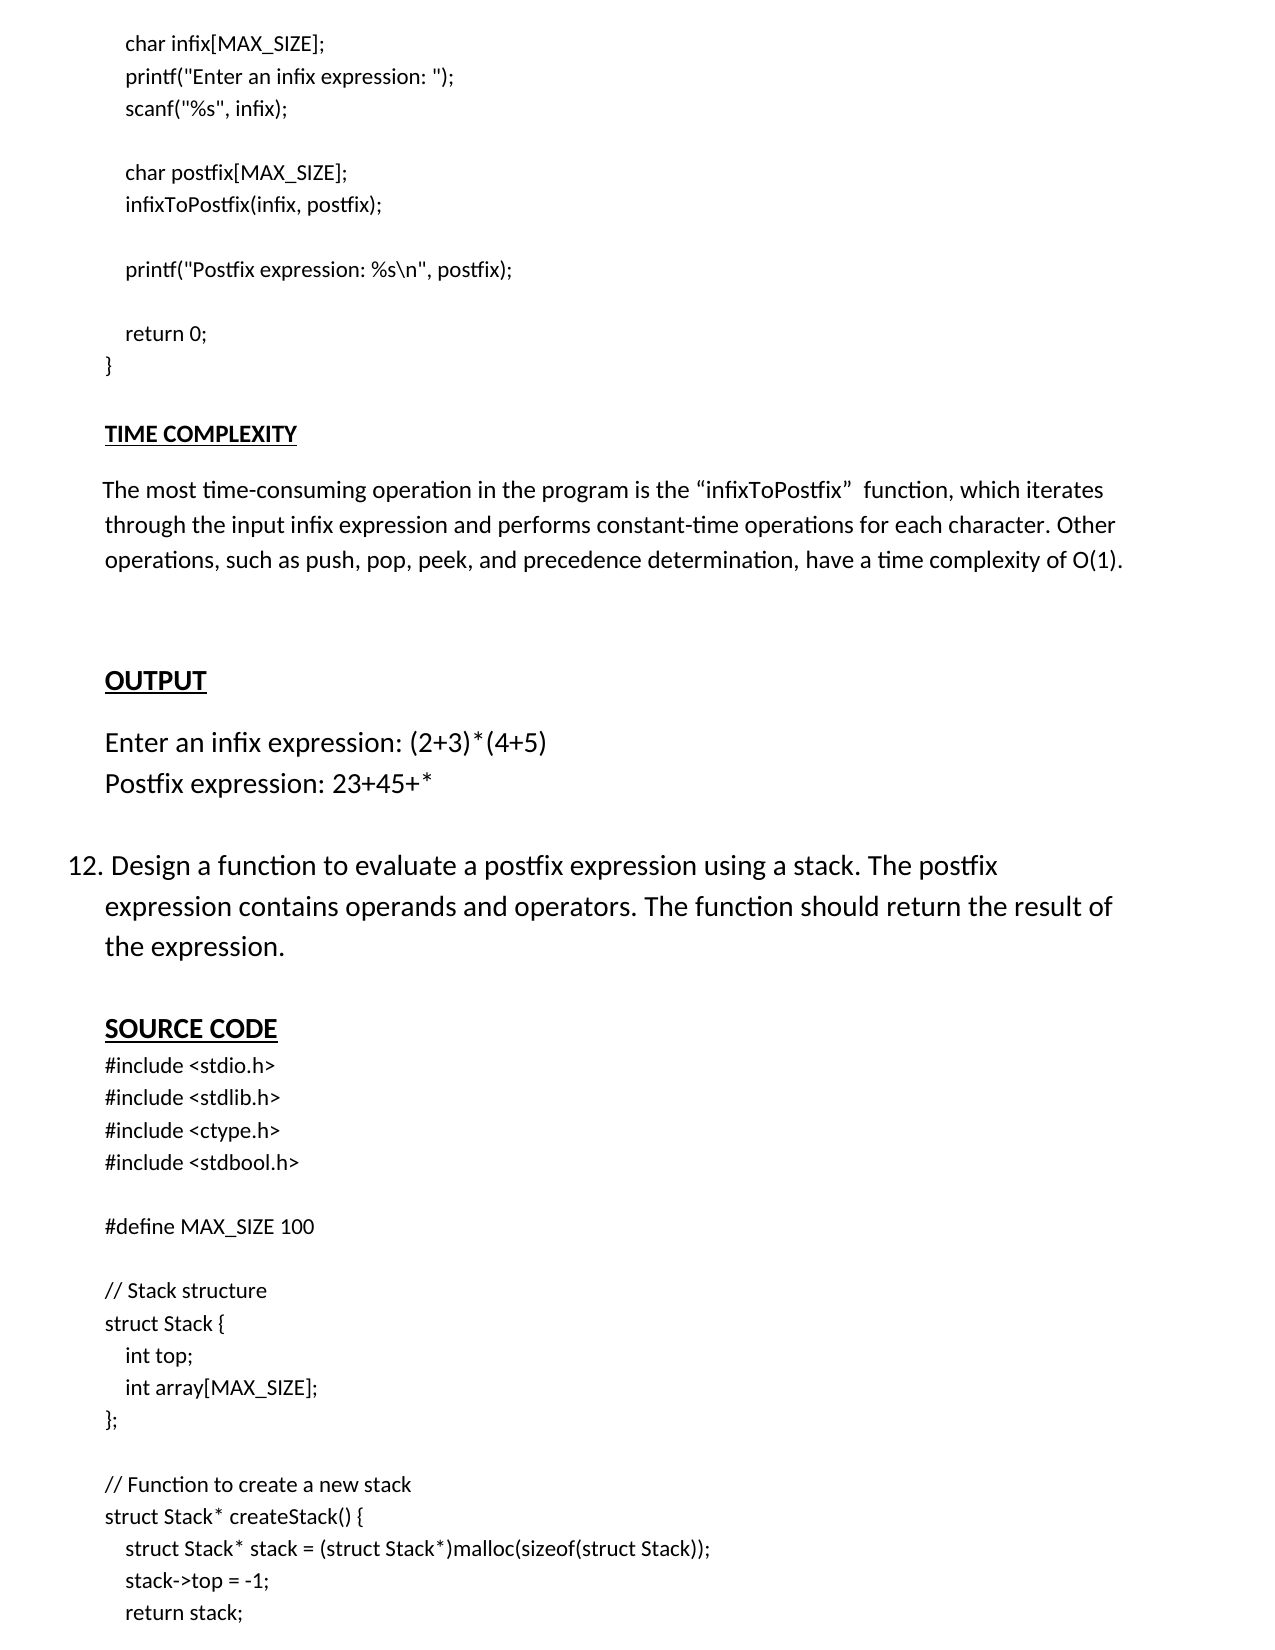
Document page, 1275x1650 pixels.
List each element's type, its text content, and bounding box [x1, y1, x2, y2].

list return 0; [104, 319, 1125, 347]
list scanf("%s", infix); [104, 94, 1125, 122]
list printf("Enter an infix expression: "); [104, 62, 1125, 90]
list infixToPostfix(infix, postfix); [104, 191, 1125, 218]
list SOURCE CODE [104, 1010, 1125, 1046]
list #include <ctype.h> [104, 1116, 1125, 1144]
text OUTPUT [104, 662, 1125, 698]
list return stack; [104, 1598, 1125, 1627]
list TIME COMPLEXITY [104, 419, 1125, 449]
list Postfix expression: 23+45+* [104, 765, 1125, 800]
list #include <stdio.h> [104, 1051, 1125, 1079]
list struct Stack { [104, 1309, 1125, 1337]
list struct Stack* createStack() { [104, 1502, 1125, 1530]
list char postfix[MAX_SIZE]; [104, 158, 1125, 186]
list stack->top = -1; [104, 1566, 1125, 1594]
list // Stack structure [104, 1277, 1125, 1305]
list #define MAX_SIZE 100 [104, 1212, 1125, 1240]
list int top; [104, 1341, 1125, 1369]
list }; [104, 1405, 1125, 1433]
list #include <stdbool.h> [104, 1148, 1125, 1176]
list } [104, 351, 1125, 379]
list Design a function to evaluate a postfix expression using a stack. The postfix expression contains operands and operators. The function should return the result of the expression. [67, 847, 1125, 964]
list printf("Postfix expression: %s\n", postfix); [104, 255, 1125, 283]
list char infix[MAX_SIZE]; [104, 29, 1125, 58]
list #include <stdlib.h> [104, 1083, 1125, 1112]
list struct Stack* stack = (struct Stack*)malloc(sizeof(struct Stack)); [104, 1534, 1125, 1562]
list // Function to create a new stack [104, 1470, 1125, 1498]
text The most time-consuming operation in the program is the “infixToPostfix” function, which iterates through the input infix expression and performs constant-time operations for each character. Other operations, such as push, pop, peek, and precedence determination, have a time complexity of O(1). [29, 474, 1125, 575]
list Enter an infix expression: (2+3)*(4+5) [104, 724, 1125, 759]
list int array[MAX_SIZE]; [104, 1373, 1125, 1401]
